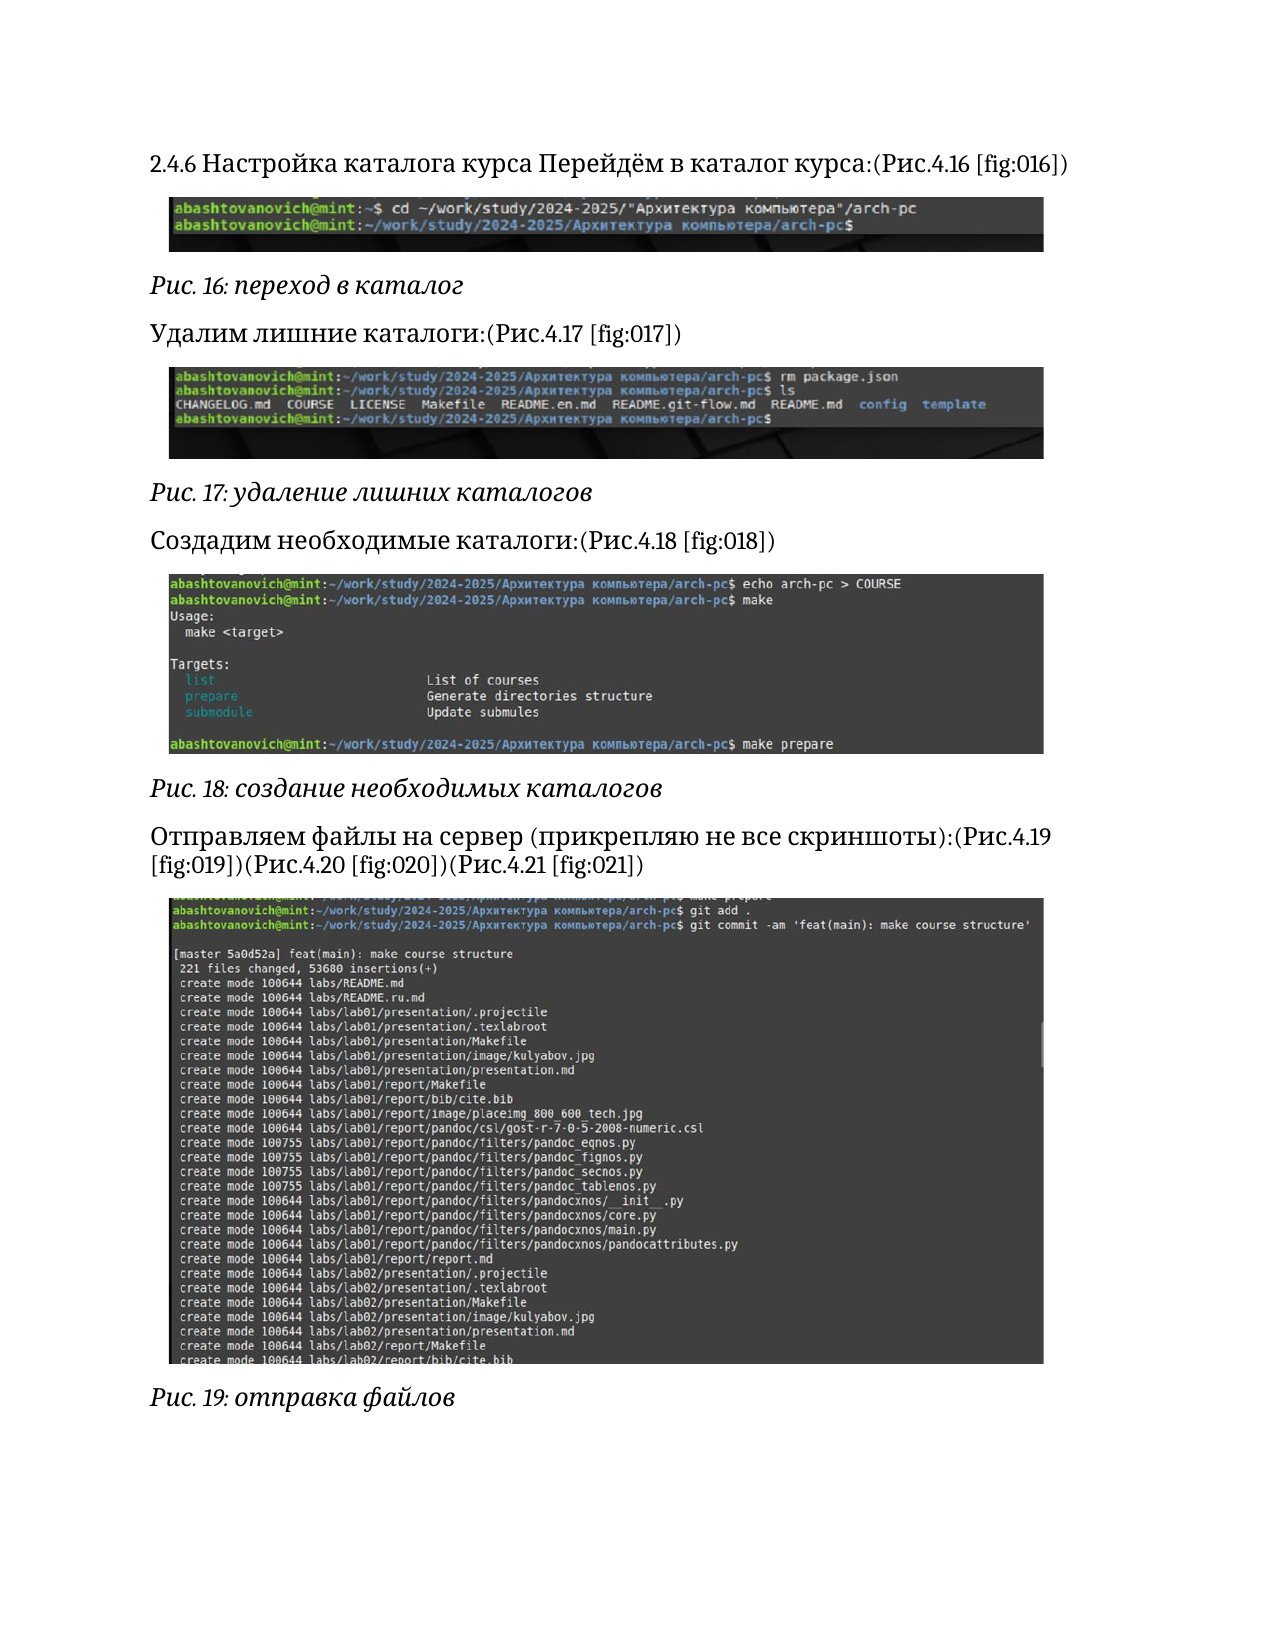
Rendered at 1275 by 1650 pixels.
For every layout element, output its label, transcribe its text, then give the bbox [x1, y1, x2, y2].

text Отправляем файлы на сервер (прикрепляю не все скриншоты):(Рис.4.19 [fig:019])(Рис.4.20 [fig:020])(Рис.4.21 [fig:021]) [150, 822, 1125, 880]
text Создадим необходимые каталоги:(Рис.4.18 [fig:018]) [150, 527, 1125, 556]
picture [168, 898, 1044, 1364]
text Рис. 16: переход в каталог [150, 272, 1125, 301]
text 2.4.6 Настройка каталога курса Перейдём в каталог курса:(Рис.4.16 [fig:016]) [150, 150, 1125, 179]
picture [168, 574, 1044, 754]
text Рис. 18: создание необходимых каталогов [150, 775, 1125, 804]
picture [168, 197, 1044, 252]
text Удалим лишние каталоги:(Рис.4.17 [fig:017]) [150, 320, 1125, 348]
text Рис. 17: удаление лишних каталогов [150, 479, 1125, 508]
picture [168, 367, 1044, 459]
text Рис. 19: отправка файлов [150, 1384, 1125, 1413]
